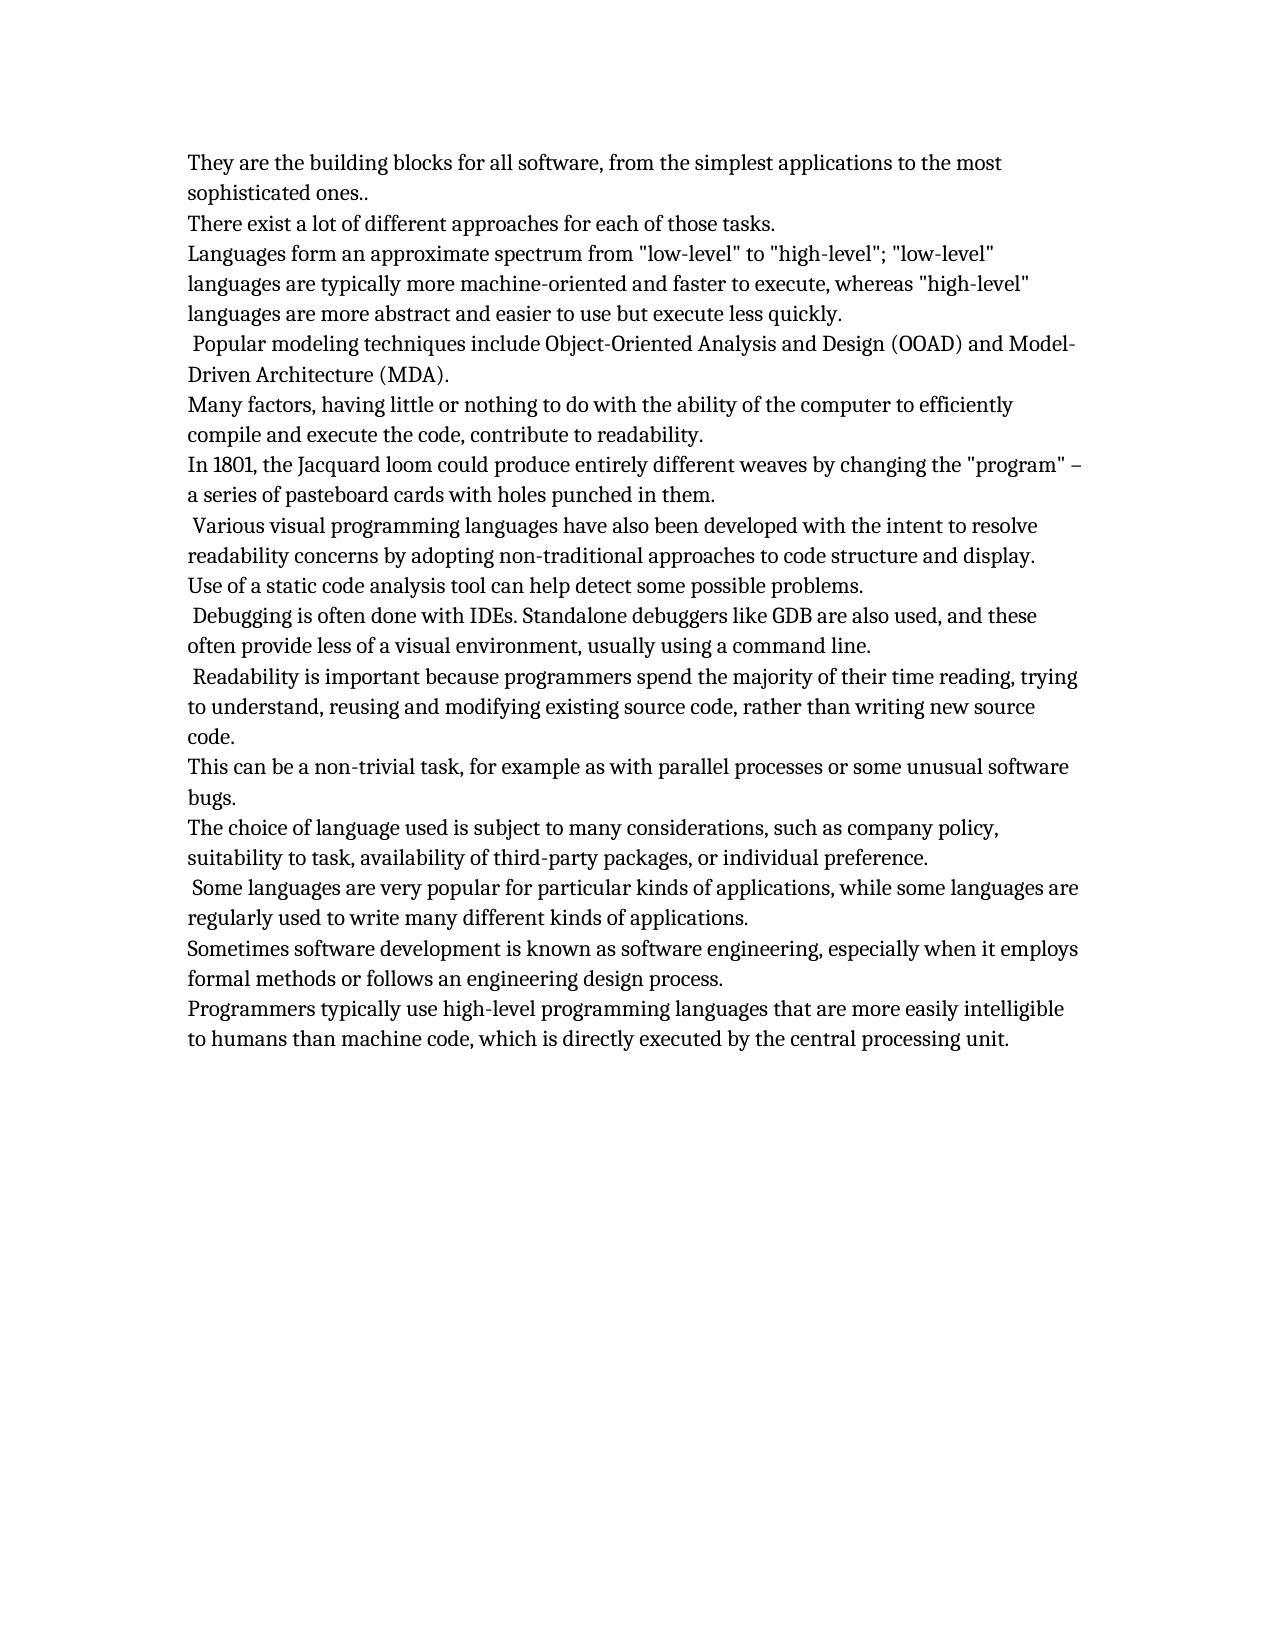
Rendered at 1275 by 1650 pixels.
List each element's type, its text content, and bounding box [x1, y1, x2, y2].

text They are the building blocks for all software, from the simplest applications to the most sophisticated ones.. There exist a lot of different approaches for each of those tasks. Languages form an approximate spectrum from "low-level" to "high-level"; "low-level" languages are typically more machine-oriented and faster to execute, whereas "high-level" languages are more abstract and easier to use but execute less quickly. Popular modeling techniques include Object-Oriented Analysis and Design (OOAD) and Model-Driven Architecture (MDA). Many factors, having little or nothing to do with the ability of the computer to efficiently compile and execute the code, contribute to readability. In 1801, the Jacquard loom could produce entirely different weaves by changing the "program" – a series of pasteboard cards with holes punched in them. Various visual programming languages have also been developed with the intent to resolve readability concerns by adopting non-traditional approaches to code structure and display. Use of a static code analysis tool can help detect some possible problems. Debugging is often done with IDEs. Standalone debuggers like GDB are also used, and these often provide less of a visual environment, usually using a command line. Readability is important because programmers spend the majority of their time reading, trying to understand, reusing and modifying existing source code, rather than writing new source code. This can be a non-trivial task, for example as with parallel processes or some unusual software bugs. The choice of language used is subject to many considerations, such as company policy, suitability to task, availability of third-party packages, or individual preference. Some languages are very popular for particular kinds of applications, while some languages are regularly used to write many different kinds of applications. Sometimes software development is known as software engineering, especially when it employs formal methods or follows an engineering design process. Programmers typically use high-level programming languages that are more easily intelligible to humans than machine code, which is directly executed by the central processing unit. [187, 150, 1087, 1052]
